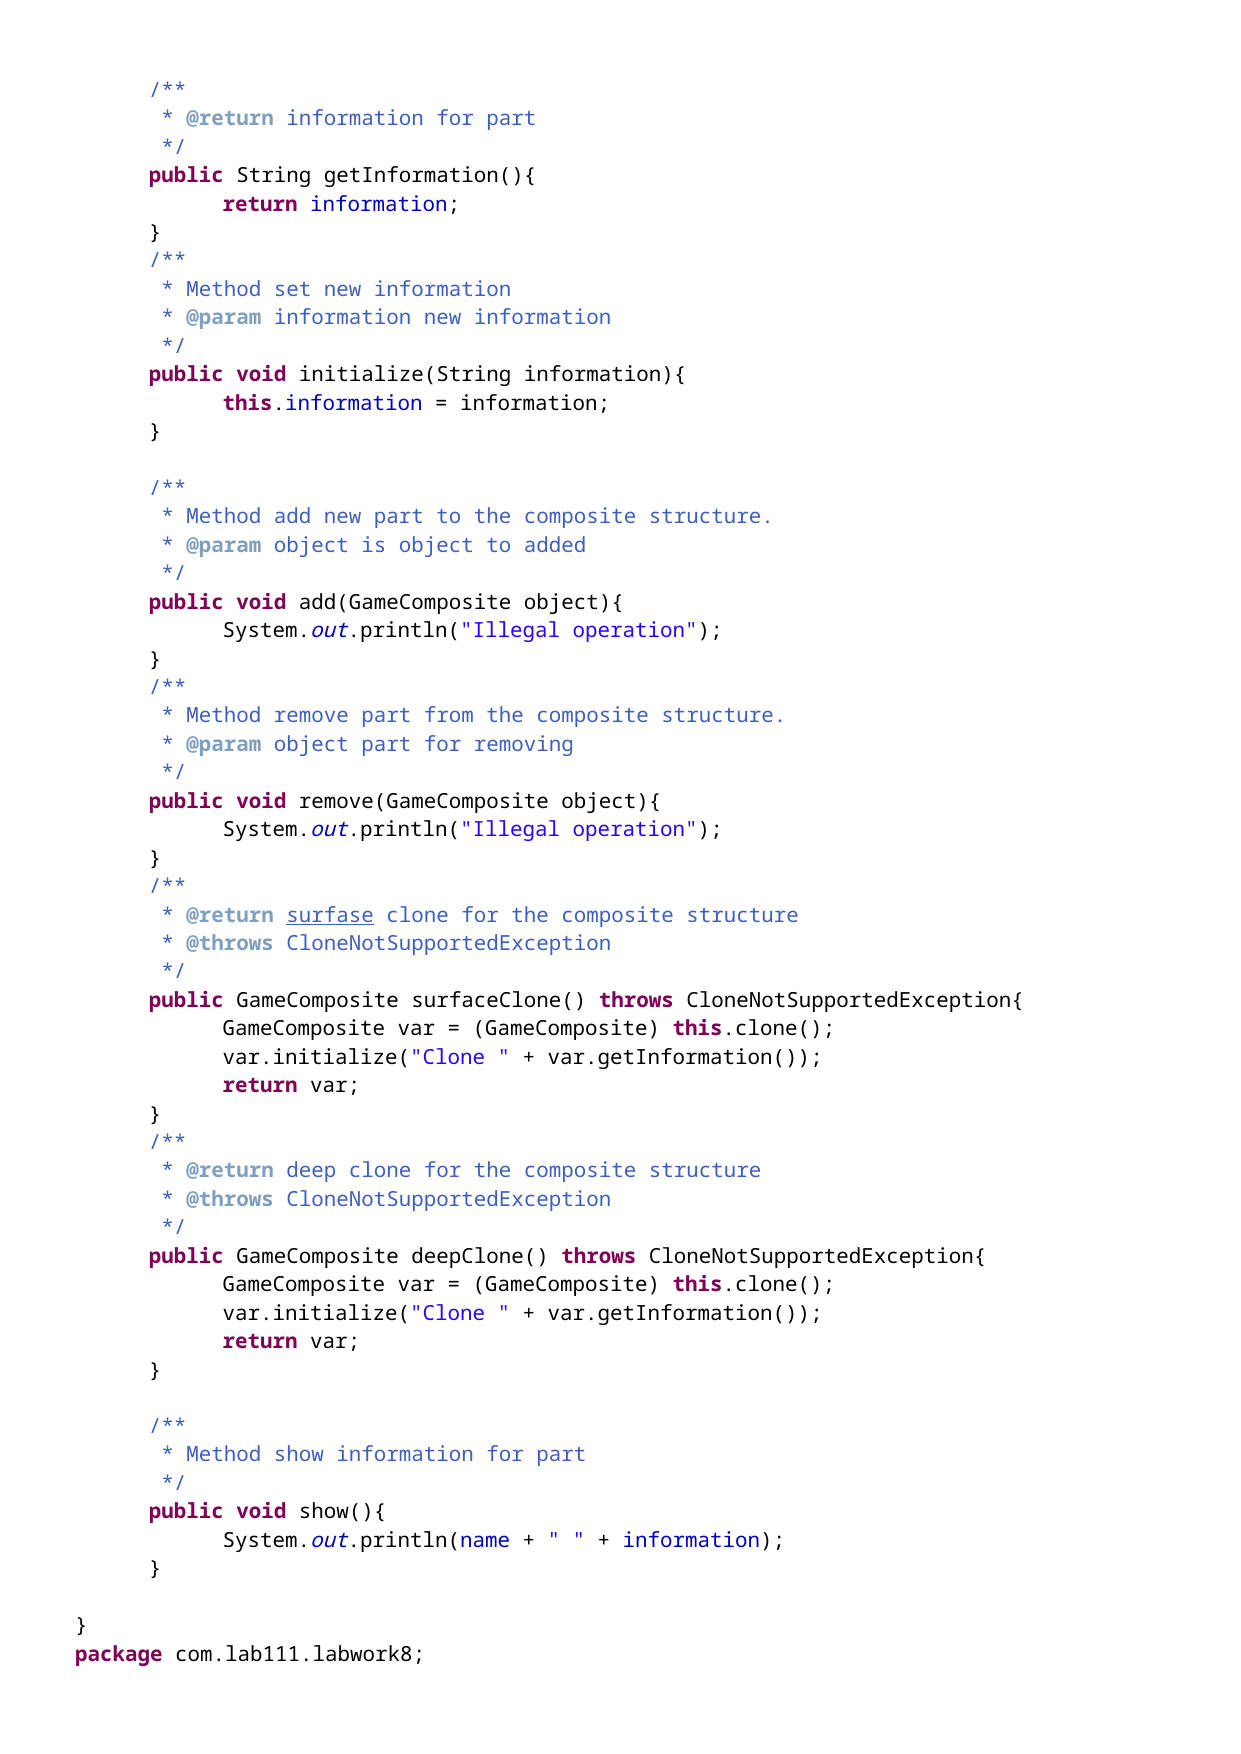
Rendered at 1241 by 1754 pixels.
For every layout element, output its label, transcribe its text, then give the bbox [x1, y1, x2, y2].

text */ [75, 1212, 1165, 1241]
text GameComposite var = (GameComposite) this.clone(); [75, 1013, 1165, 1042]
text /** [75, 75, 1165, 103]
text /** [75, 1127, 1165, 1156]
text System.out.println("Illegal operation"); [75, 814, 1165, 843]
text System.out.println(name + " " + information); [75, 1525, 1165, 1553]
text * @param object is object to added [75, 530, 1165, 558]
text return var; [75, 1070, 1165, 1099]
text * @throws CloneNotSupportedException [75, 928, 1165, 957]
text * Method remove part from the composite structure. [75, 701, 1165, 729]
text } [75, 843, 1165, 871]
text } [75, 1099, 1165, 1127]
text } [75, 644, 1165, 672]
text } [75, 217, 1165, 246]
text package com.lab111.labwork8; [75, 1639, 1165, 1667]
text /** [75, 473, 1165, 502]
text public void show(){ [75, 1496, 1165, 1525]
text this.information = information; [75, 388, 1165, 416]
text return var; [75, 1326, 1165, 1355]
text */ [75, 957, 1165, 985]
text var.initialize("Clone " + var.getInformation()); [75, 1042, 1165, 1070]
text * Method add new part to the composite structure. [75, 502, 1165, 530]
text public void initialize(String information){ [75, 359, 1165, 388]
text } [75, 1553, 1165, 1582]
text System.out.println("Illegal operation"); [75, 615, 1165, 644]
text } [75, 416, 1165, 445]
text */ [75, 331, 1165, 359]
text * @return surfase clone for the composite structure [75, 900, 1165, 928]
text /** [75, 1411, 1165, 1439]
text GameComposite var = (GameComposite) this.clone(); [75, 1269, 1165, 1298]
text /** [75, 871, 1165, 900]
text /** [75, 246, 1165, 274]
text public GameComposite surfaceClone() throws CloneNotSupportedException{ [75, 985, 1165, 1013]
text * @return information for part [75, 103, 1165, 132]
text public void add(GameComposite object){ [75, 587, 1165, 615]
text */ [75, 132, 1165, 160]
text * @return deep clone for the composite structure [75, 1156, 1165, 1184]
text var.initialize("Clone " + var.getInformation()); [75, 1298, 1165, 1326]
text public GameComposite deepClone() throws CloneNotSupportedException{ [75, 1241, 1165, 1269]
text } [75, 1355, 1165, 1383]
text return information; [75, 189, 1165, 217]
text * @param object part for removing [75, 729, 1165, 757]
text * Method set new information [75, 274, 1165, 302]
text /** [75, 672, 1165, 701]
text * @param information new information [75, 302, 1165, 331]
text public void remove(GameComposite object){ [75, 786, 1165, 814]
text } [75, 1610, 1165, 1639]
text * Method show information for part [75, 1439, 1165, 1468]
text */ [75, 1468, 1165, 1496]
text * @throws CloneNotSupportedException [75, 1184, 1165, 1212]
text public String getInformation(){ [75, 160, 1165, 189]
text */ [75, 558, 1165, 587]
text */ [75, 757, 1165, 786]
